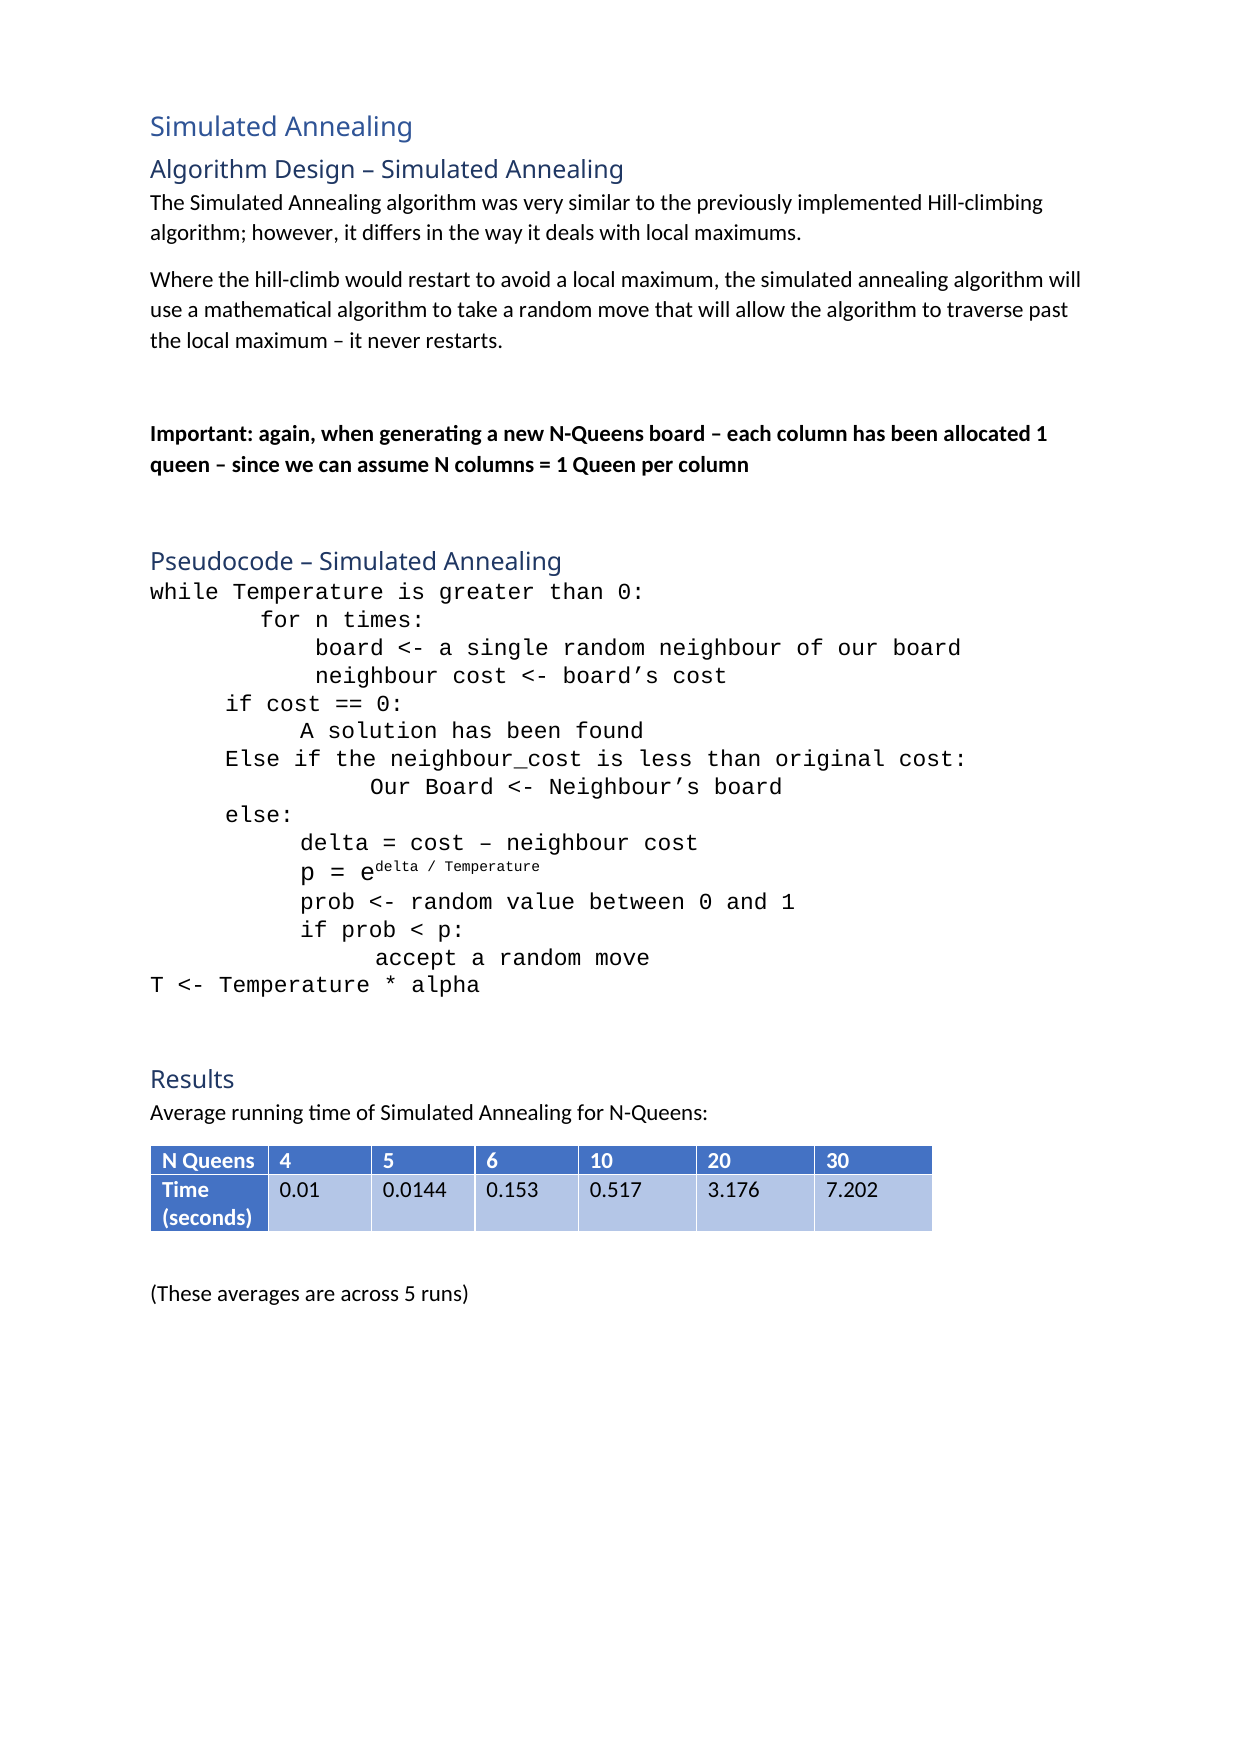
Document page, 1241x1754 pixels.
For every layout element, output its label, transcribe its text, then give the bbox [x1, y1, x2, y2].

table_cell 3.176 [697, 1175, 814, 1231]
table_header 6 [476, 1146, 578, 1174]
table_cell 0.517 [579, 1175, 696, 1231]
text Important: again, when generating a new N-Queens board – each column has been allocated 1 queen – since we can assume N columns = 1 Queen per column [150, 419, 1090, 478]
table_cell 0.153 [476, 1175, 578, 1231]
subtitle Results [150, 1062, 1090, 1096]
subtitle Pseudocode – Simulated Annealing [150, 543, 1090, 578]
text Average running time of Simulated Annealing for N-Queens: [150, 1098, 1090, 1126]
text p = edelta / Temperature [225, 859, 1090, 888]
table_header 4 [269, 1146, 371, 1174]
table_header 30 [815, 1146, 932, 1174]
text for n times: [150, 608, 1090, 634]
text Our Board <- Neighbour’s board [150, 776, 1090, 802]
text neighbour cost <- board’s cost [150, 664, 1090, 690]
text accept a random move [150, 946, 1090, 972]
table_cell 0.01 [269, 1175, 371, 1231]
text if cost == 0: [150, 692, 1090, 718]
text T <- Temperature * alpha [150, 974, 1090, 1000]
text Where the hill-climb would restart to avoid a local maximum, the simulated annealing algorithm will use a mathematical algorithm to take a random move that will allow the algorithm to traverse past the local maximum – it never restarts. [150, 265, 1090, 354]
table_header 20 [697, 1146, 814, 1174]
text Else if the neighbour_cost is less than original cost: [150, 748, 1090, 774]
text delta = cost – neighbour cost [225, 832, 1090, 857]
table_header N Queens [151, 1146, 268, 1174]
table_header 10 [579, 1146, 696, 1174]
table_cell Time (seconds) [151, 1175, 268, 1231]
text prob <- random value between 0 and 1 [225, 890, 1090, 916]
subtitle Simulated Annealing [150, 108, 1090, 144]
text else: [150, 804, 1090, 829]
text (These averages are across 5 runs) [150, 1279, 1090, 1307]
text if prob < p: [225, 918, 1090, 944]
text A solution has been found [150, 720, 1090, 746]
text The Simulated Annealing algorithm was very similar to the previously implemented Hill-climbing algorithm; however, it differs in the way it deals with local maximums. [150, 188, 1090, 247]
table_header 5 [372, 1146, 474, 1174]
text while Temperature is greater than 0: [150, 580, 1090, 606]
text board <- a single random neighbour of our board [150, 636, 1090, 662]
table_cell 0.0144 [372, 1175, 474, 1231]
subtitle Algorithm Design – Simulated Annealing [150, 152, 1090, 186]
table_cell 7.202 [815, 1175, 932, 1231]
